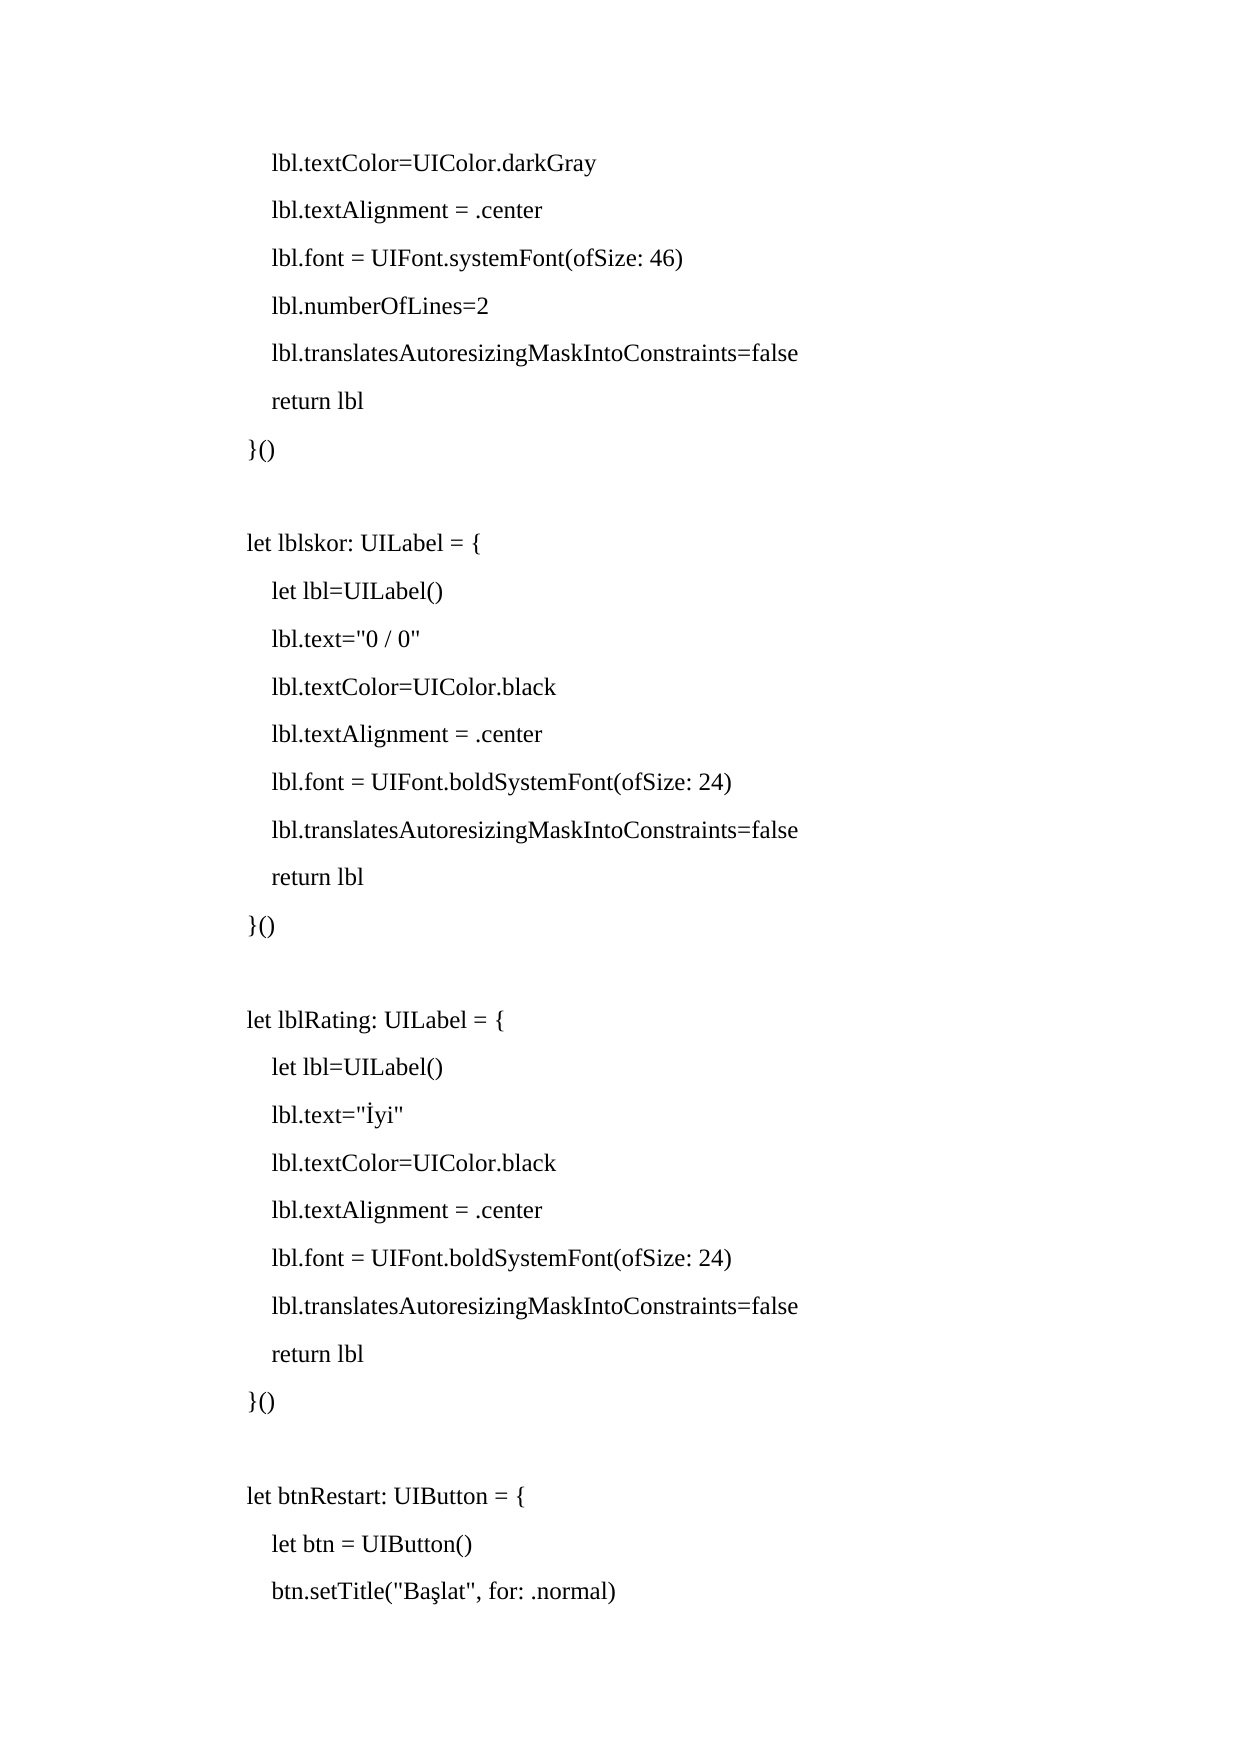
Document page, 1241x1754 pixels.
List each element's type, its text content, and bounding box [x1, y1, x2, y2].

text lbl.textColor=UIColor.black [148, 1148, 1093, 1177]
text lbl.textColor=UIColor.darkGray [148, 148, 1093, 176]
text let lbl=UILabel() [148, 576, 1093, 605]
text lbl.font = UIFont.boldSystemFont(ofSize: 24) [148, 1243, 1093, 1272]
text let lblskor: UILabel = { [148, 528, 1093, 557]
text let lblRating: UILabel = { [148, 1005, 1093, 1033]
text let lbl=UILabel() [148, 1052, 1093, 1081]
text }() [148, 434, 1093, 463]
text lbl.text="İyi" [148, 1100, 1093, 1129]
text return lbl [148, 862, 1093, 891]
text return lbl [148, 386, 1093, 415]
text lbl.numberOfLines=2 [148, 291, 1093, 319]
text lbl.translatesAutoresizingMaskIntoConstraints=false [148, 338, 1093, 367]
text lbl.textAlignment = .center [148, 719, 1093, 748]
text }() [148, 1386, 1093, 1415]
text lbl.textAlignment = .center [148, 1196, 1093, 1224]
text lbl.font = UIFont.boldSystemFont(ofSize: 24) [148, 767, 1093, 796]
text lbl.text="0 / 0" [148, 624, 1093, 653]
text lbl.translatesAutoresizingMaskIntoConstraints=false [148, 1291, 1093, 1320]
text }() [148, 910, 1093, 939]
text lbl.textColor=UIColor.black [148, 672, 1093, 700]
text let btnRestart: UIButton = { [148, 1481, 1093, 1510]
text lbl.textAlignment = .center [148, 195, 1093, 224]
text let btn = UIButton() [148, 1529, 1093, 1557]
text lbl.font = UIFont.systemFont(ofSize: 46) [148, 243, 1093, 272]
text btn.setTitle("Başlat", for: .normal) [148, 1576, 1093, 1605]
text lbl.translatesAutoresizingMaskIntoConstraints=false [148, 815, 1093, 843]
text return lbl [148, 1339, 1093, 1367]
